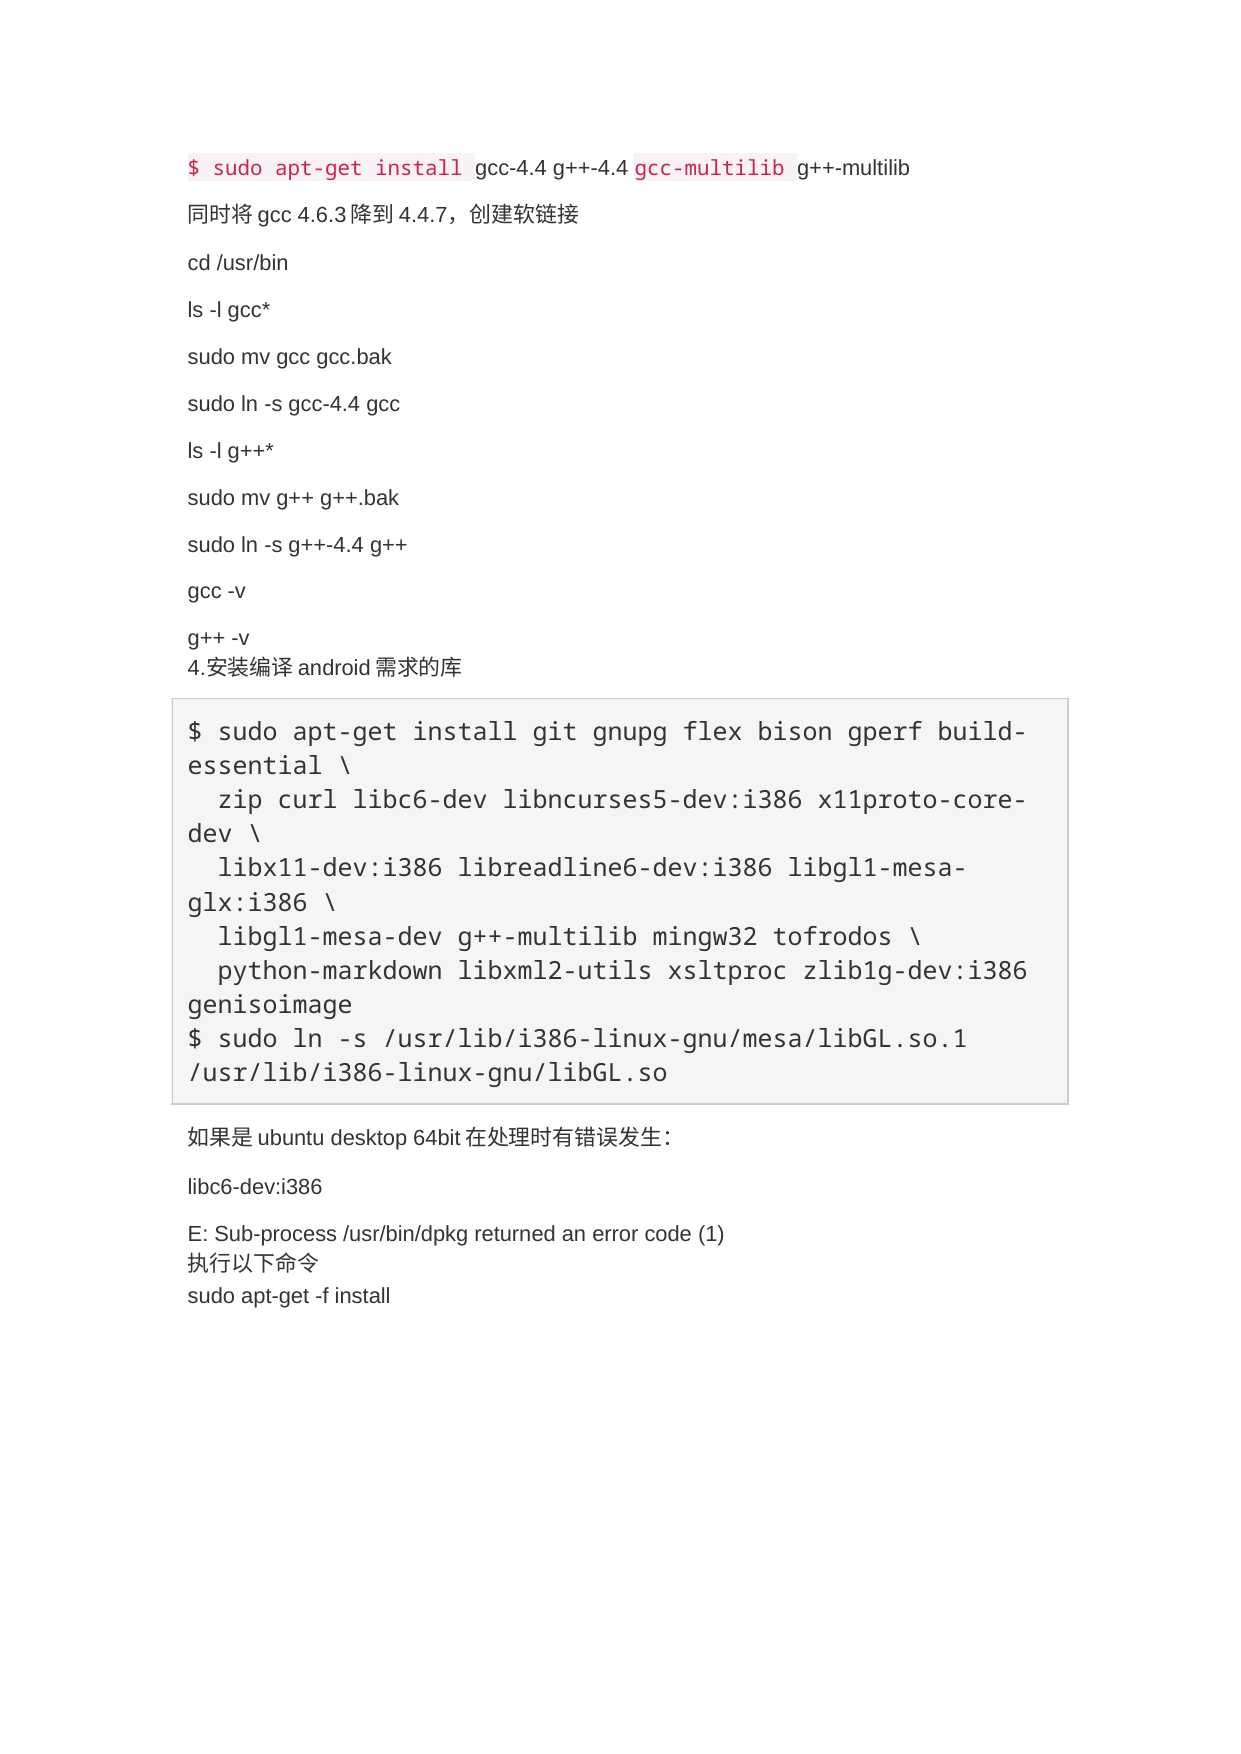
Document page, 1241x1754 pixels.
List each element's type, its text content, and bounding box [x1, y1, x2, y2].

text sudo ln -s gcc-4.4 gcc [187, 385, 1053, 416]
text sudo mv g++ g++.bak [187, 478, 1053, 510]
text $ sudo apt-get install gcc-4.4 g++-4.4 gcc-multilib g++-multilib [187, 150, 1053, 181]
text sudo mv gcc gcc.bak [187, 338, 1053, 369]
text g++ -v 4.安装编译android需求的库 [187, 619, 1053, 682]
text E: Sub-process /usr/bin/dpkg returned an error code (1) 执行以下命令 sudo apt-get -f install [187, 1214, 1053, 1309]
text cd /usr/bin [187, 244, 1053, 275]
text gcc -v [187, 572, 1053, 603]
text $ sudo apt-get install git gnupg flex bison gperf build-essential \ zip curl libc6-dev libncurses5-dev:i386 x11proto-core-dev \ libx11-dev:i386 libreadline6-dev:i386 libgl1-mesa-glx:i386 \ libgl1-mesa-dev g++-multilib mingw32 tofrodos \ python-markdown libxml2-utils xsltproc zlib1g-dev:i386 genisoimage $ sudo ln -s /usr/lib/i386-linux-gnu/mesa/libGL.so.1 /usr/lib/i386-linux-gnu/libGL.so [173, 699, 1067, 1103]
text 同时将gcc 4.6.3降到4.4.7，创建软链接 [187, 197, 1053, 228]
text ls -l gcc* [187, 291, 1053, 322]
text libc6-dev:i386 [187, 1168, 1053, 1199]
text ls -l g++* [187, 432, 1053, 463]
text sudo ln -s g++-4.4 g++ [187, 525, 1053, 557]
text 如果是ubuntu desktop 64bit在处理时有错误发生： [187, 1120, 1053, 1152]
